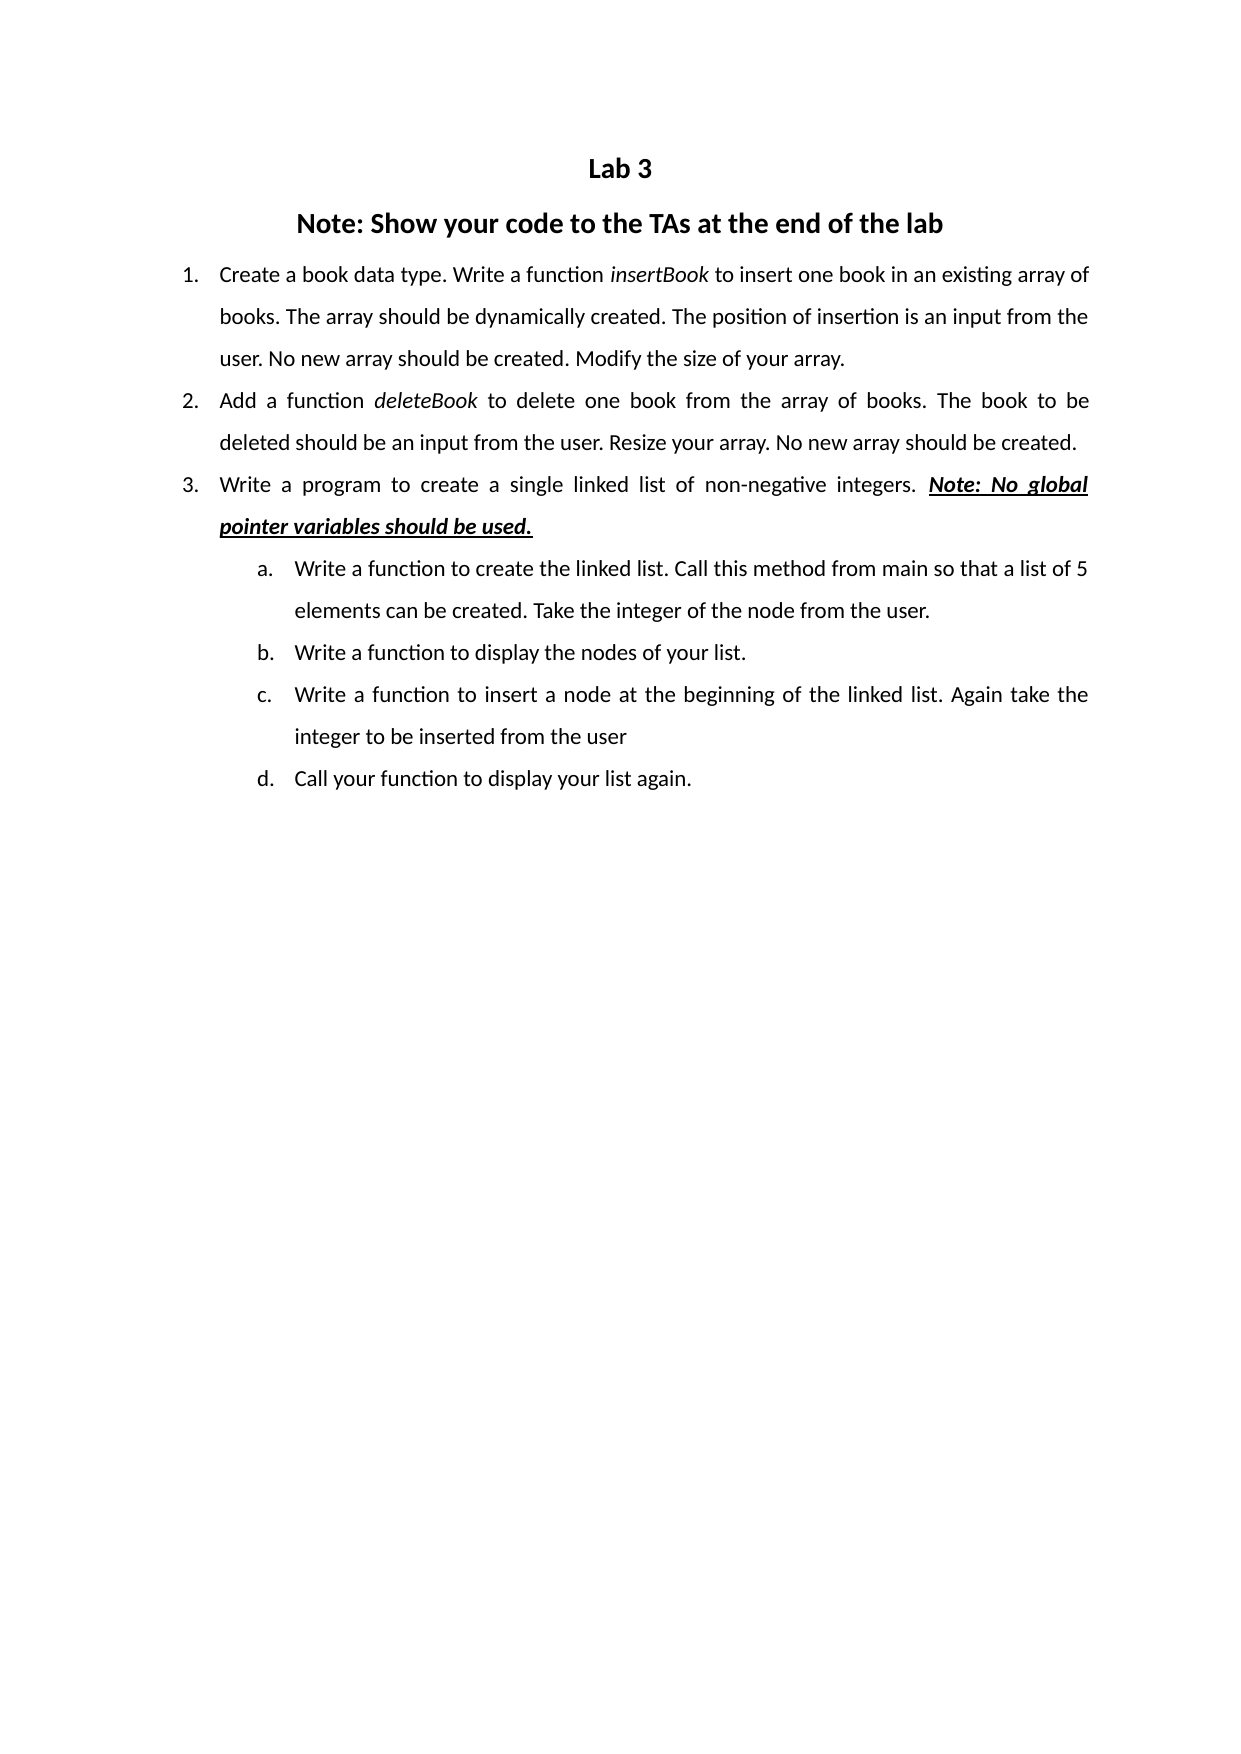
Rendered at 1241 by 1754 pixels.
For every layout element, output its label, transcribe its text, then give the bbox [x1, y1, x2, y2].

list Add a function deleteBook to delete one book from the array of books. The book to be deleted should be an input from the user. Resize your array. No new array should be created. [182, 386, 1090, 456]
list Call your function to display your list again. [257, 764, 1090, 792]
list Write a program to create a single linked list of non-negative integers. Note: No global pointer variables should be used. [182, 470, 1090, 540]
list Write a function to insert a node at the beginning of the linked list. Again take the integer to be inserted from the user [257, 680, 1090, 750]
text Lab 3 [150, 150, 1090, 186]
list Write a function to create the linked list. Call this method from main so that a list of 5 elements can be created. Take the integer of the node from the user. [257, 554, 1090, 624]
list Create a book data type. Write a function insertBook to insert one book in an existing array of books. The array should be dynamically created. The position of insertion is an input from the user. No new array should be created. Modify the size of your array. [182, 260, 1090, 372]
list Write a function to display the nodes of your list. [257, 638, 1090, 666]
text Note: Show your code to the TAs at the end of the lab [150, 205, 1090, 241]
